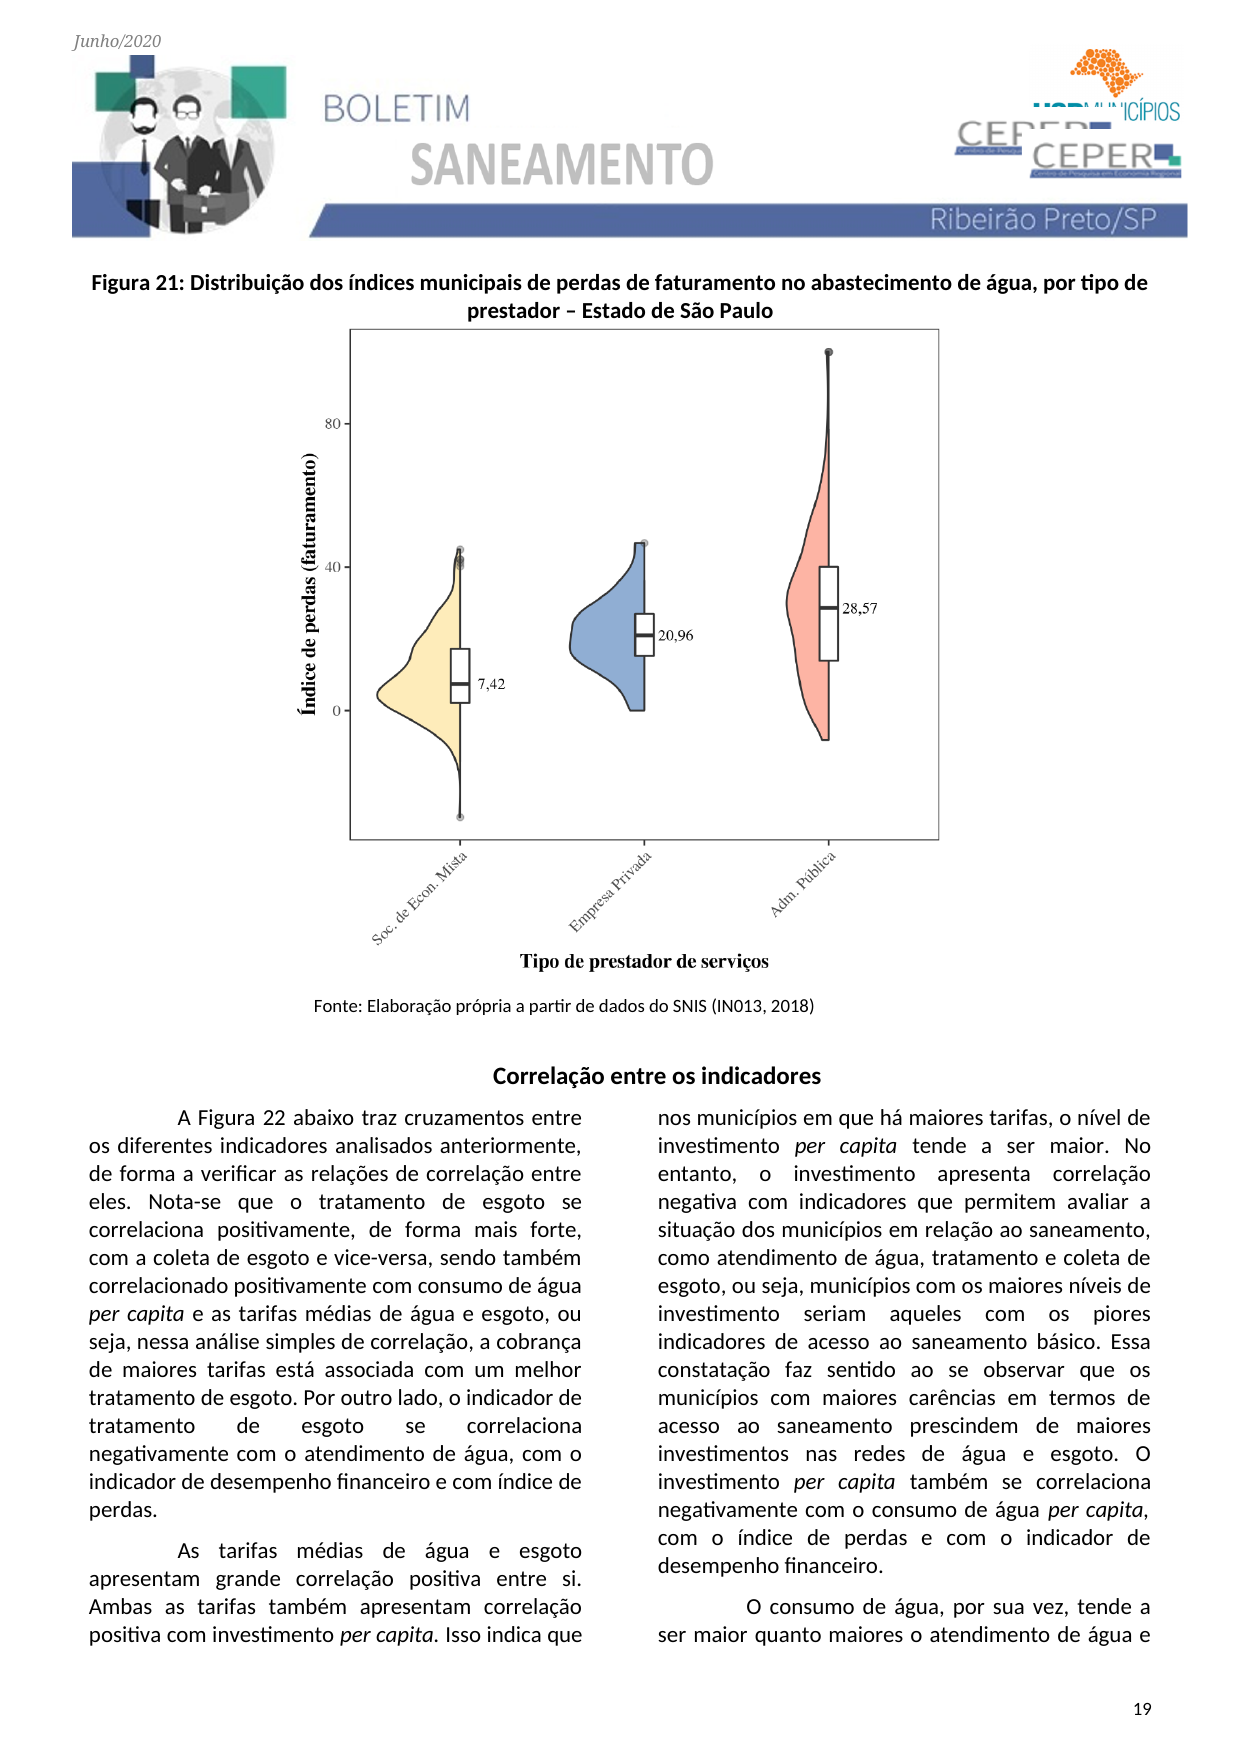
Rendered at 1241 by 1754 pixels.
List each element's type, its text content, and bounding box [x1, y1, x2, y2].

text Figura 21: Distribuição dos índices municipais de perdas de faturamento no abastecimento de água, por tipo de prestador – Estado de São Paulo [89, 268, 1152, 324]
picture [70, 44, 1189, 241]
picture [292, 324, 949, 982]
subtitle Correlação entre os indicadores [89, 1060, 1152, 1090]
text Fonte: Elaboração própria a partir de dados do SNIS (IN013, 2018) [89, 994, 1152, 1017]
text As tarifas médias de água e esgoto apresentam grande correlação positiva entre si. Ambas as tarifas também apresentam correlação positiva com investimento per capita. Isso indica que nos municípios em que há maiores tarifas, o nível de investimento per capita tende a ser maior. No entanto, o investimento apresenta correlação negativa com indicadores que permitem avaliar a situação dos municípios em relação ao saneamento, como atendimento de água, tratamento e coleta de esgoto, ou seja, municípios com os maiores níveis de investimento seriam aqueles com os piores indicadores de acesso ao saneamento básico. Essa constatação faz sentido ao se observar que os municípios com maiores carências em termos de acesso ao saneamento prescindem de maiores investimentos nas redes de água e esgoto. O investimento per capita também se correlaciona negativamente com o consumo de água per capita, com o índice de perdas e com o indicador de desempenho financeiro. [658, 1103, 1152, 1579]
text A Figura 22 abaixo traz cruzamentos entre os diferentes indicadores analisados anteriormente, de forma a verificar as relações de correlação entre eles. Nota-se que o tratamento de esgoto se correlaciona positivamente, de forma mais forte, com a coleta de esgoto e vice-versa, sendo também correlacionado positivamente com consumo de água per capita e as tarifas médias de água e esgoto, ou seja, nessa análise simples de correlação, a cobrança de maiores tarifas está associada com um melhor tratamento de esgoto. Por outro lado, o indicador de tratamento de esgoto se correlaciona negativamente com o atendimento de água, com o indicador de desempenho financeiro e com índice de perdas. [89, 1103, 583, 1523]
